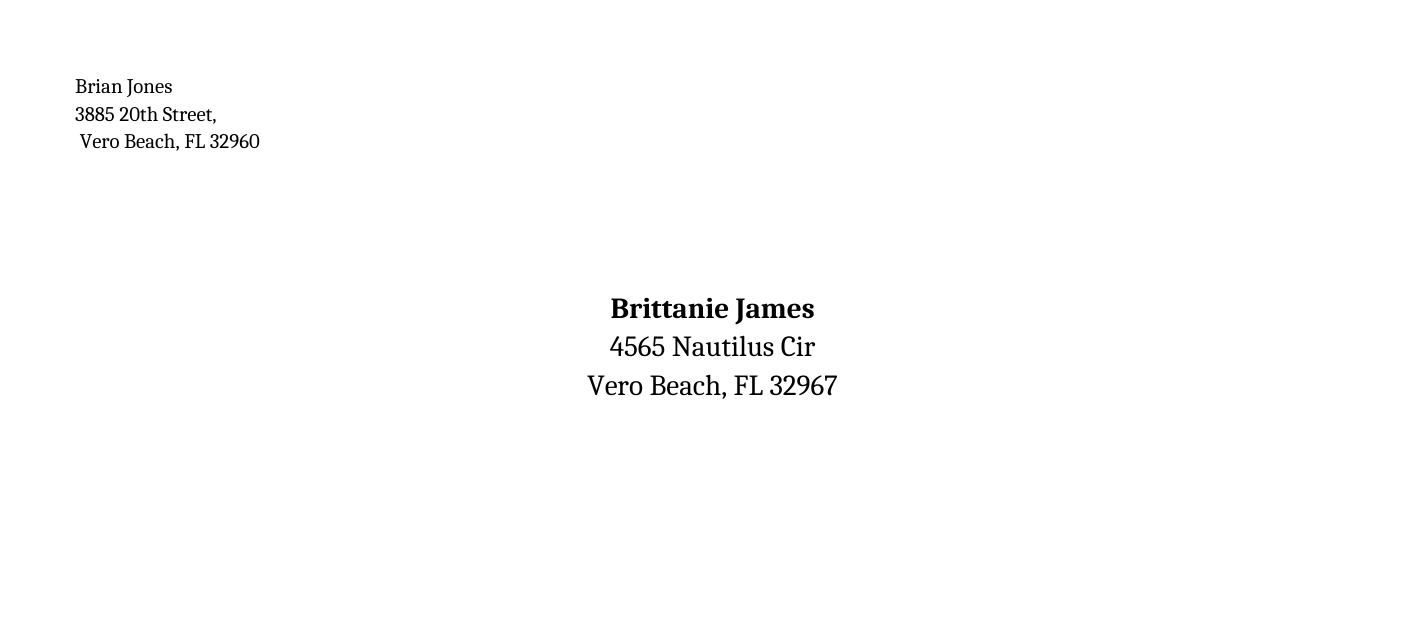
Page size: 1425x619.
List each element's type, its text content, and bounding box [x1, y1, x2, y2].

text Brian Jones 3885 20th Street, Vero Beach, FL 32960 [75, 75, 1350, 154]
text Brittanie James 4565 Nautilus Cir Vero Beach, FL 32967 [75, 292, 1350, 402]
